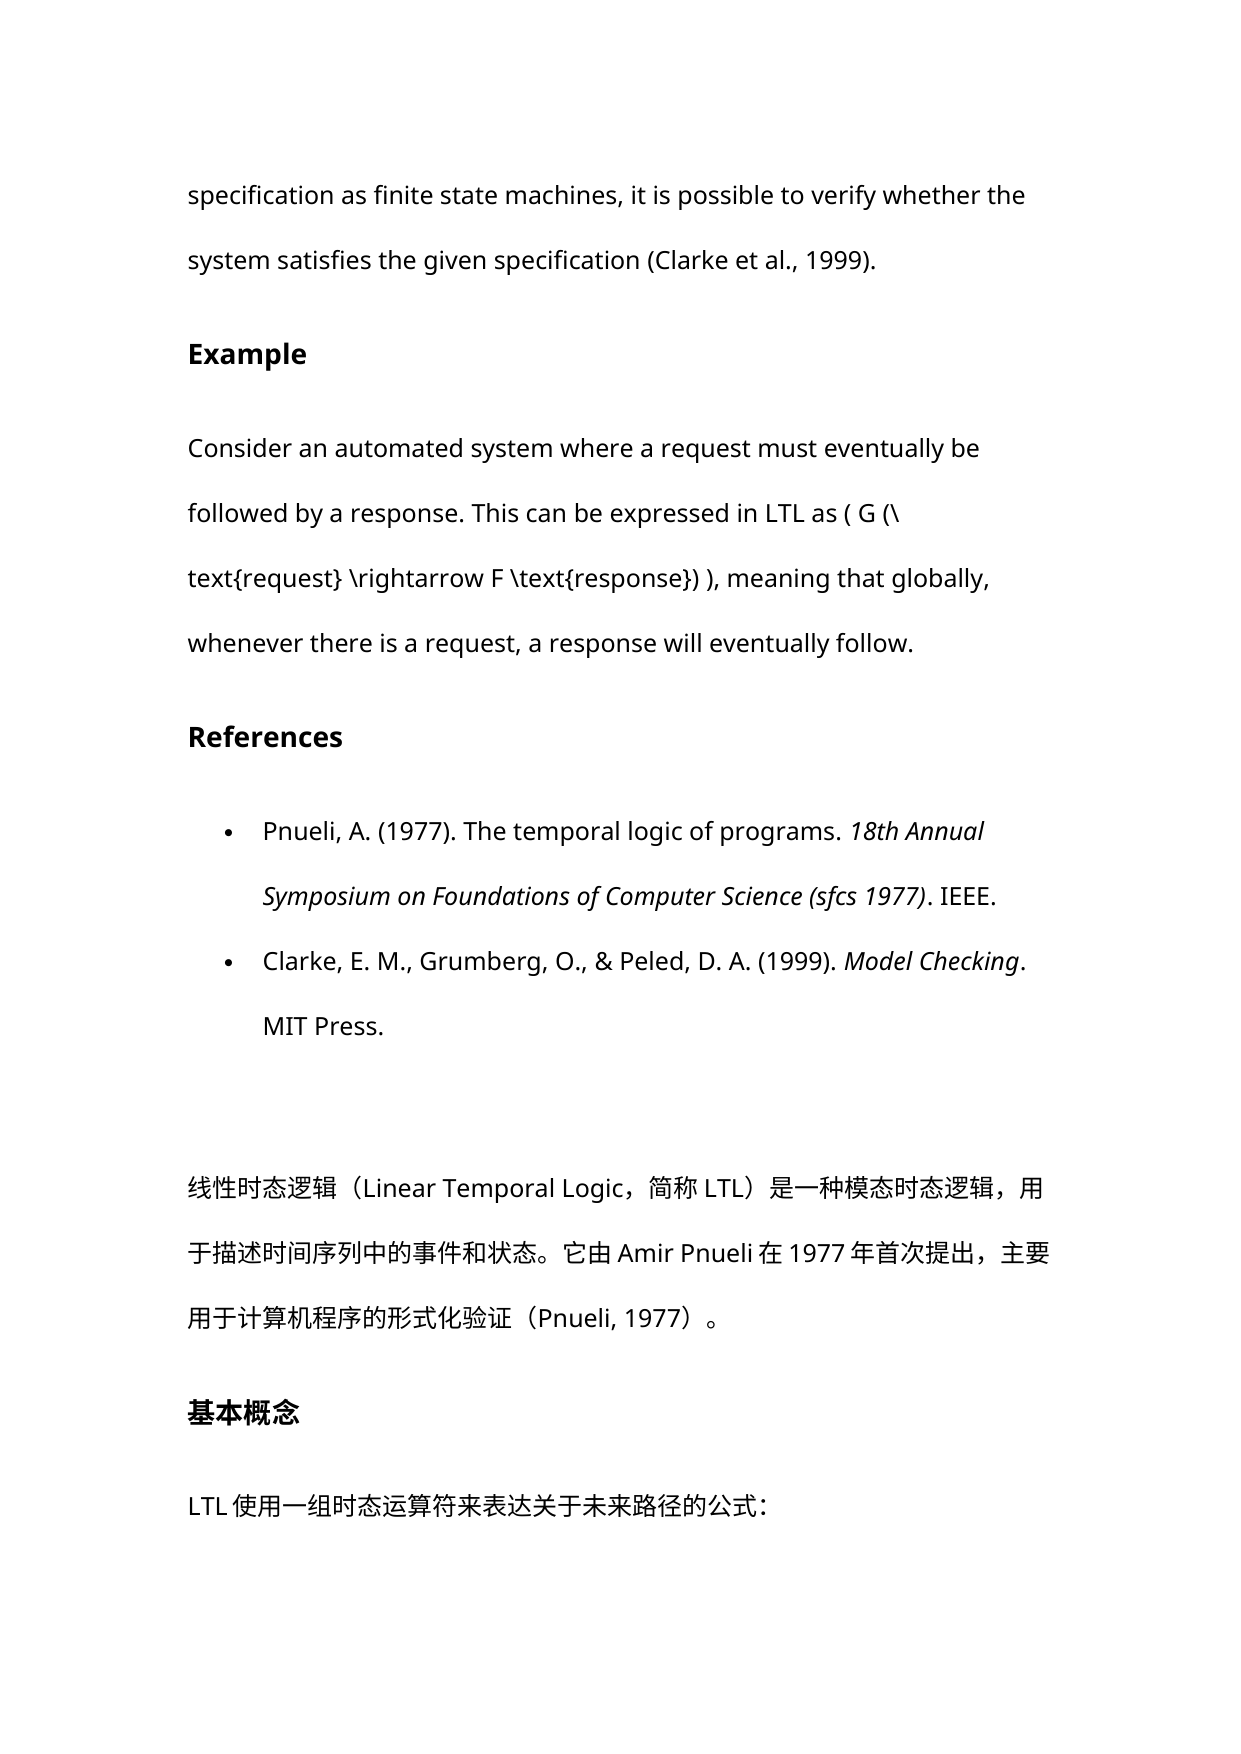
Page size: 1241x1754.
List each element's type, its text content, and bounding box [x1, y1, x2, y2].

text Consider an automated system where a request must eventually be followed by a response. This can be expressed in LTL as ( G (\text{request} \rightarrow F \text{response}) ), meaning that globally, whenever there is a request, a response will eventually follow. [187, 415, 1053, 675]
list Clarke, E. M., Grumberg, O., & Peled, D. A. (1999). Model Checking. MIT Press. [225, 929, 1053, 1059]
text References [187, 704, 1053, 769]
list Pnueli, A. (1977). The temporal logic of programs. 18th Annual Symposium on Foundations of Computer Science (sfcs 1977). IEEE. [225, 799, 1053, 929]
text Example [187, 321, 1053, 386]
text 基本概念 [187, 1378, 1053, 1443]
text 线性时态逻辑（Linear Temporal Logic，简称LTL）是一种模态时态逻辑，用于描述时间序列中的事件和状态。它由Amir Pnueli在1977年首次提出，主要用于计算机程序的形式化验证（Pnueli, 1977）。 [187, 1154, 1053, 1349]
text LTL使用一组时态运算符来表达关于未来路径的公式： [187, 1472, 1053, 1537]
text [187, 162, 1053, 292]
